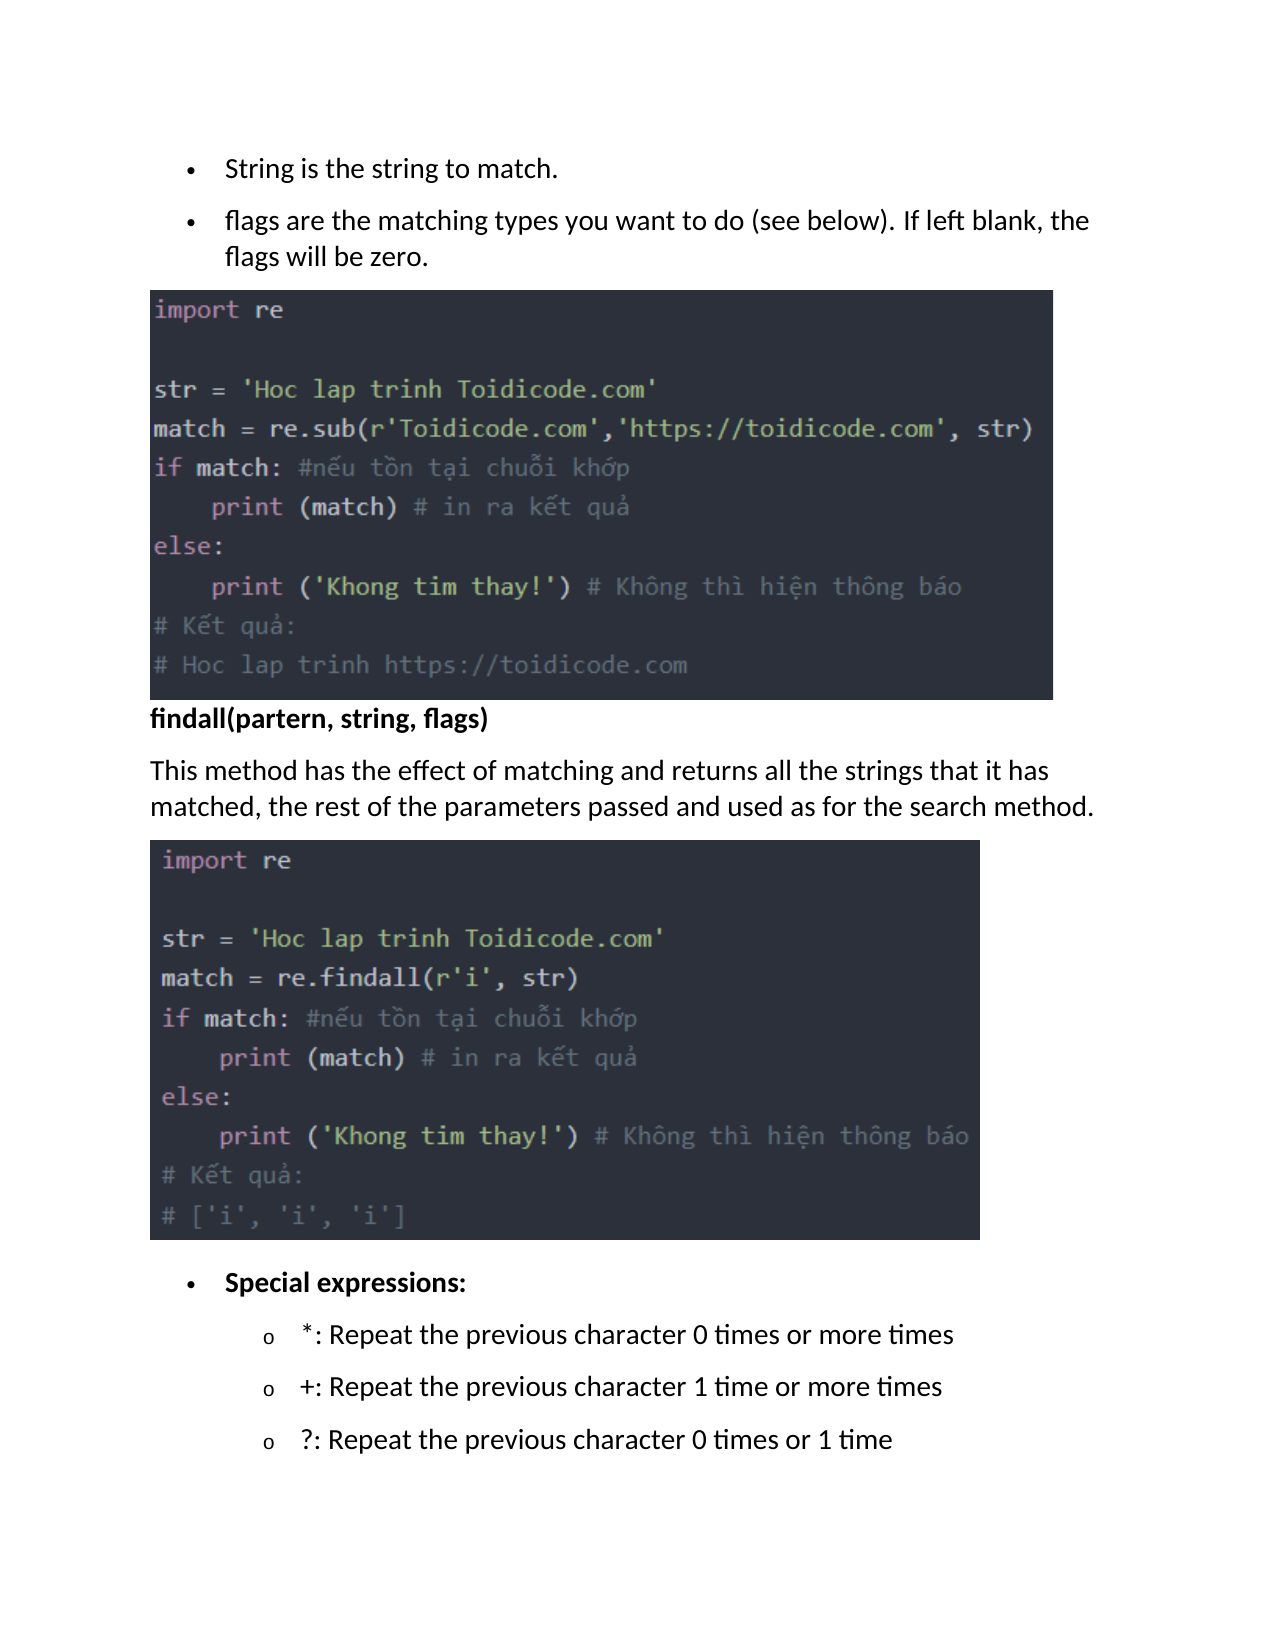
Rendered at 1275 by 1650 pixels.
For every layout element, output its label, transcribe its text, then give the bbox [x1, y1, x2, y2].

list +: Repeat the previous character 1 time or more times [262, 1368, 1125, 1404]
list String is the string to match. [187, 150, 1125, 186]
picture [150, 290, 1054, 700]
list Special expressions: [187, 1264, 1125, 1299]
text This method has the effect of matching and returns all the strings that it has matched, the rest of the parameters passed and used as for the search method. [150, 752, 1125, 823]
list *: Repeat the previous character 0 times or more times [262, 1316, 1125, 1352]
list ?: Repeat the previous character 0 times or 1 time [262, 1421, 1125, 1456]
picture [150, 840, 980, 1240]
list flags are the matching types you want to do (see below). If left blank, the flags will be zero. [187, 202, 1125, 273]
